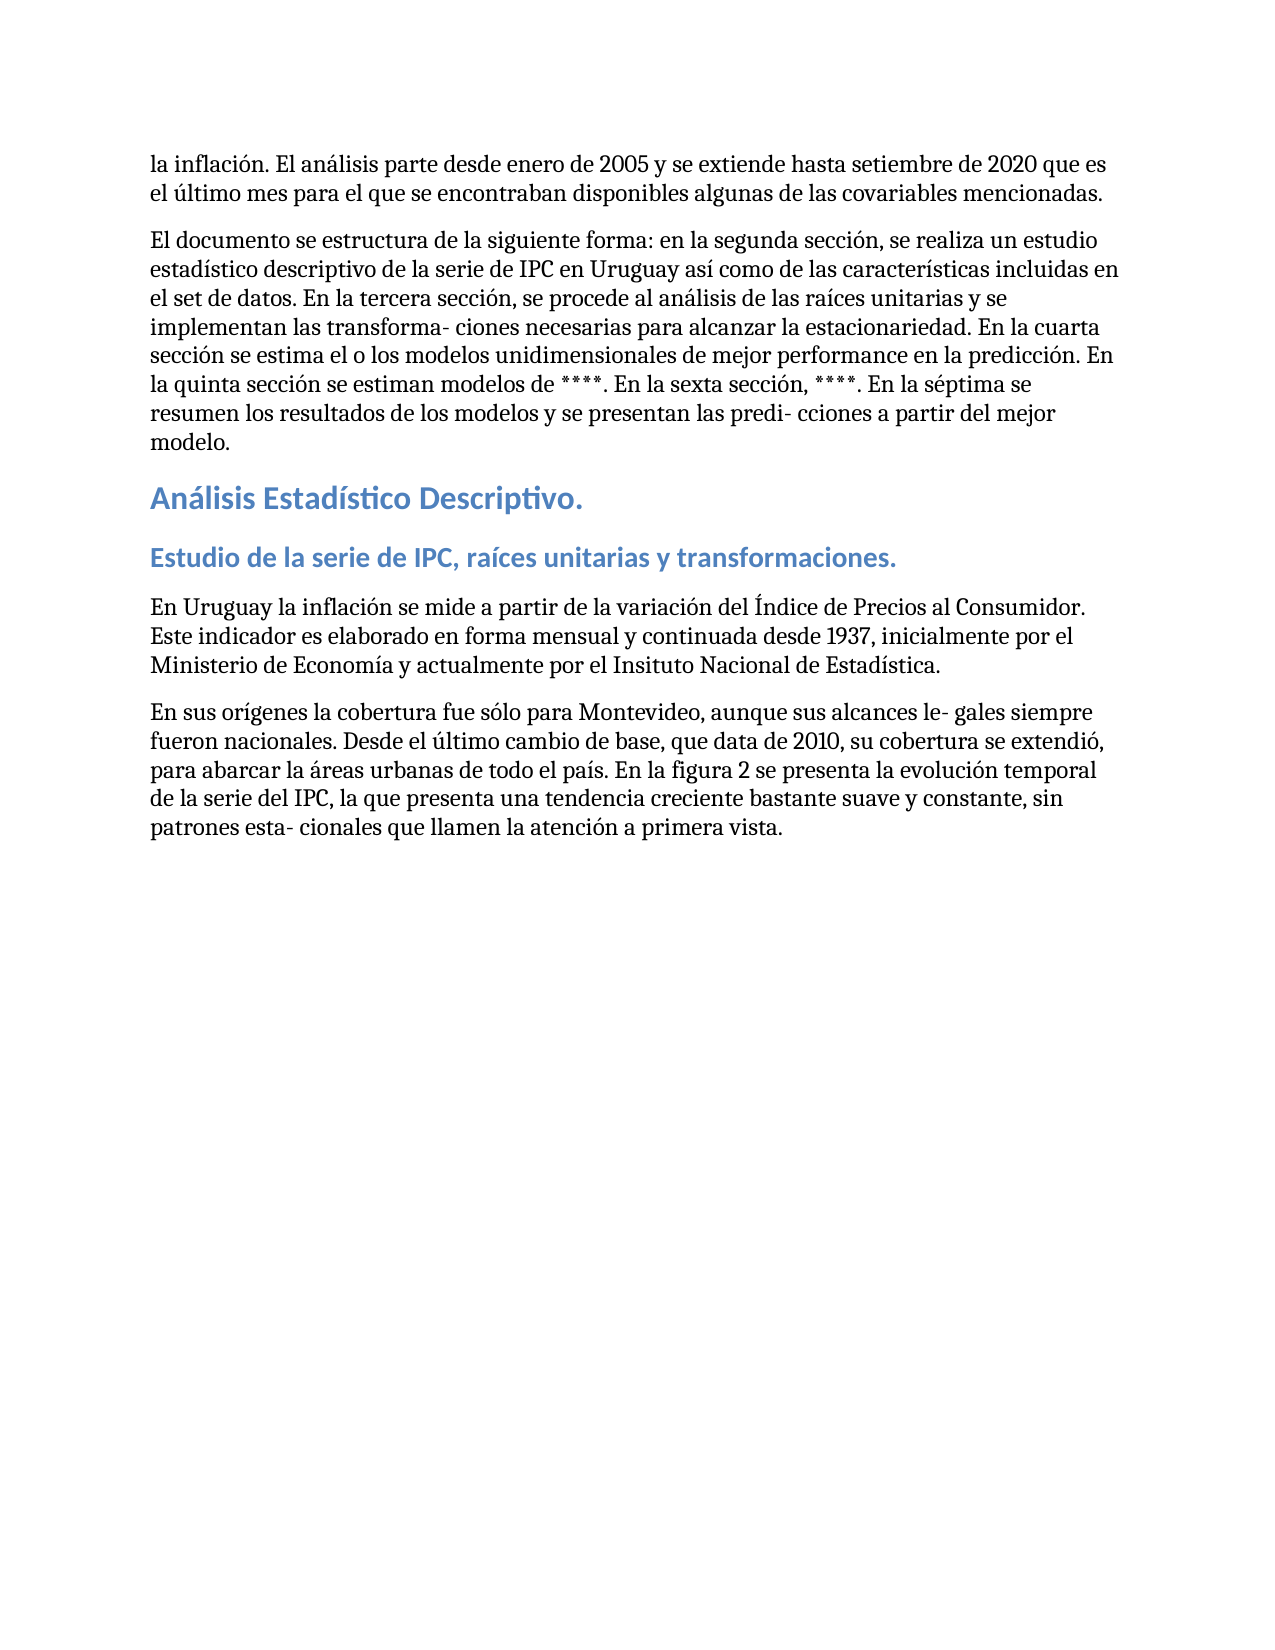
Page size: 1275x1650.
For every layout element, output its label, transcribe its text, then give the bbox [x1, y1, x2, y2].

subtitle Estudio de la serie de IPC, raíces unitarias y transformaciones. [150, 539, 1125, 574]
text El documento se estructura de la siguiente forma: en la segunda sección, se realiza un estudio estadístico descriptivo de la serie de IPC en Uruguay así como de las características incluidas en el set de datos. En la tercera sección, se procede al análisis de las raíces unitarias y se implementan las transforma- ciones necesarias para alcanzar la estacionariedad. En la cuarta sección se estima el o los modelos unidimensionales de mejor performance en la predicción. En la quinta sección se estiman modelos de ****. En la sexta sección, ****. En la séptima se resumen los resultados de los modelos y se presentan las predi- cciones a partir del mejor modelo. [150, 226, 1125, 456]
text En Uruguay la inflación se mide a partir de la variación del Índice de Precios al Consumidor. Este indicador es elaborado en forma mensual y continuada desde 1937, inicialmente por el Ministerio de Economía y actualmente por el Insituto Nacional de Estadística. [150, 593, 1125, 679]
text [150, 150, 1125, 207]
text En sus orígenes la cobertura fue sólo para Montevideo, aunque sus alcances le- gales siempre fueron nacionales. Desde el último cambio de base, que data de 2010, su cobertura se extendió, para abarcar la áreas urbanas de todo el país. En la figura 2 se presenta la evolución temporal de la serie del IPC, la que presenta una tendencia creciente bastante suave y constante, sin patrones esta- cionales que llamen la atención a primera vista. [150, 698, 1125, 842]
subtitle Análisis Estadístico Descriptivo. [150, 477, 1125, 518]
